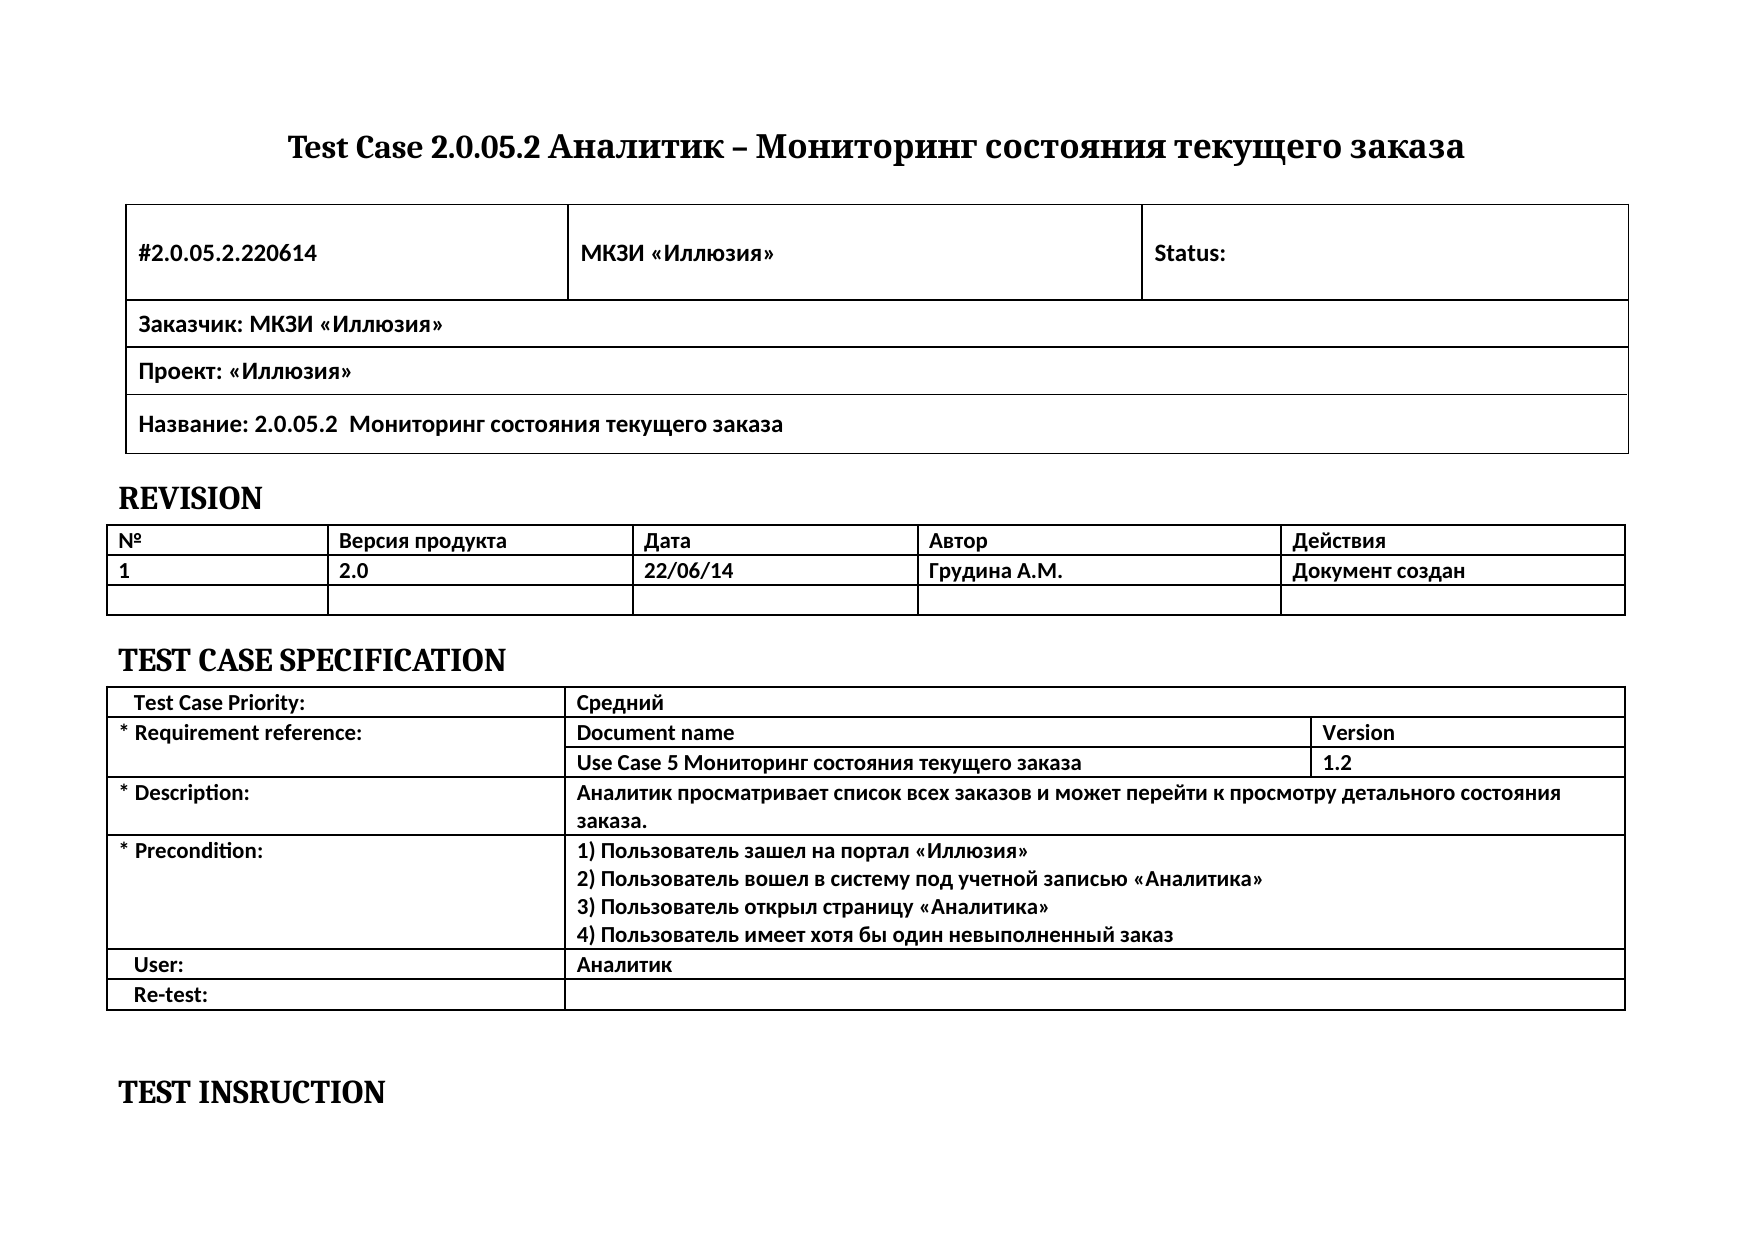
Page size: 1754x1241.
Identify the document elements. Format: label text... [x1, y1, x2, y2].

subtitle TEST INSRUCTION [118, 1074, 1636, 1112]
table_header № [108, 526, 327, 554]
table_cell [329, 586, 632, 614]
table_cell 1 [108, 556, 327, 584]
table_cell User: [108, 950, 564, 978]
table_header Версия продукта [329, 526, 632, 554]
table_cell 2.0 [329, 556, 632, 584]
table_cell [1282, 586, 1624, 614]
table_header Действия [1282, 526, 1624, 554]
table_cell Аналитик просматривает список всех заказов и может перейти к просмотру детального состояния заказа. [566, 778, 1624, 834]
table_cell Re-test: [108, 980, 564, 1008]
table_cell * Requirement reference: [108, 718, 564, 776]
table_cell [919, 586, 1280, 614]
table_header Средний [566, 688, 1624, 716]
subtitle TEST CASE SPECIFICATION [118, 641, 1636, 679]
table_cell Название: 2.0.05.2 Мониторинг состояния текущего заказа [127, 394, 1628, 452]
table_cell [108, 586, 327, 614]
table_header Status: [1143, 205, 1628, 299]
table_cell 1.2 [1312, 748, 1624, 776]
table_cell Грудина А.М. [919, 556, 1280, 584]
table_cell * Precondition: [108, 836, 564, 948]
table_cell Document name [566, 718, 1310, 746]
title Test Case 2.0.05.2 Аналитик – Мониторинг состояния текущего заказа [118, 128, 1636, 167]
table_cell Документ создан [1282, 556, 1624, 584]
table_cell [634, 586, 917, 614]
table_cell 1) Пользователь зашел на портал «Иллюзия» 2) Пользователь вошел в систему под учетной записью «Аналитика» 3) Пользователь открыл страницу «Аналитика» 4) Пользователь имеет хотя бы один невыполненный заказ [566, 836, 1624, 948]
table_cell Version [1312, 718, 1624, 746]
subtitle REVISION [118, 479, 1636, 517]
table_cell 22/06/14 [634, 556, 917, 584]
table_cell Аналитик [566, 950, 1624, 978]
table_header МКЗИ «Иллюзия» [569, 205, 1141, 299]
table_cell [566, 980, 1624, 1008]
table_header Дата [634, 526, 917, 554]
table_cell * Description: [108, 778, 564, 834]
table_header Автор [919, 526, 1280, 554]
table_cell Проект: «Иллюзия» [127, 348, 1628, 393]
table_header Test Case Priority: [108, 688, 564, 716]
table_cell Use Case 5 Мониторинг состояния текущего заказа [566, 748, 1310, 776]
table_header #2.0.05.2.220614 [127, 205, 567, 299]
table_cell Заказчик: МКЗИ «Иллюзия» [127, 301, 1628, 346]
